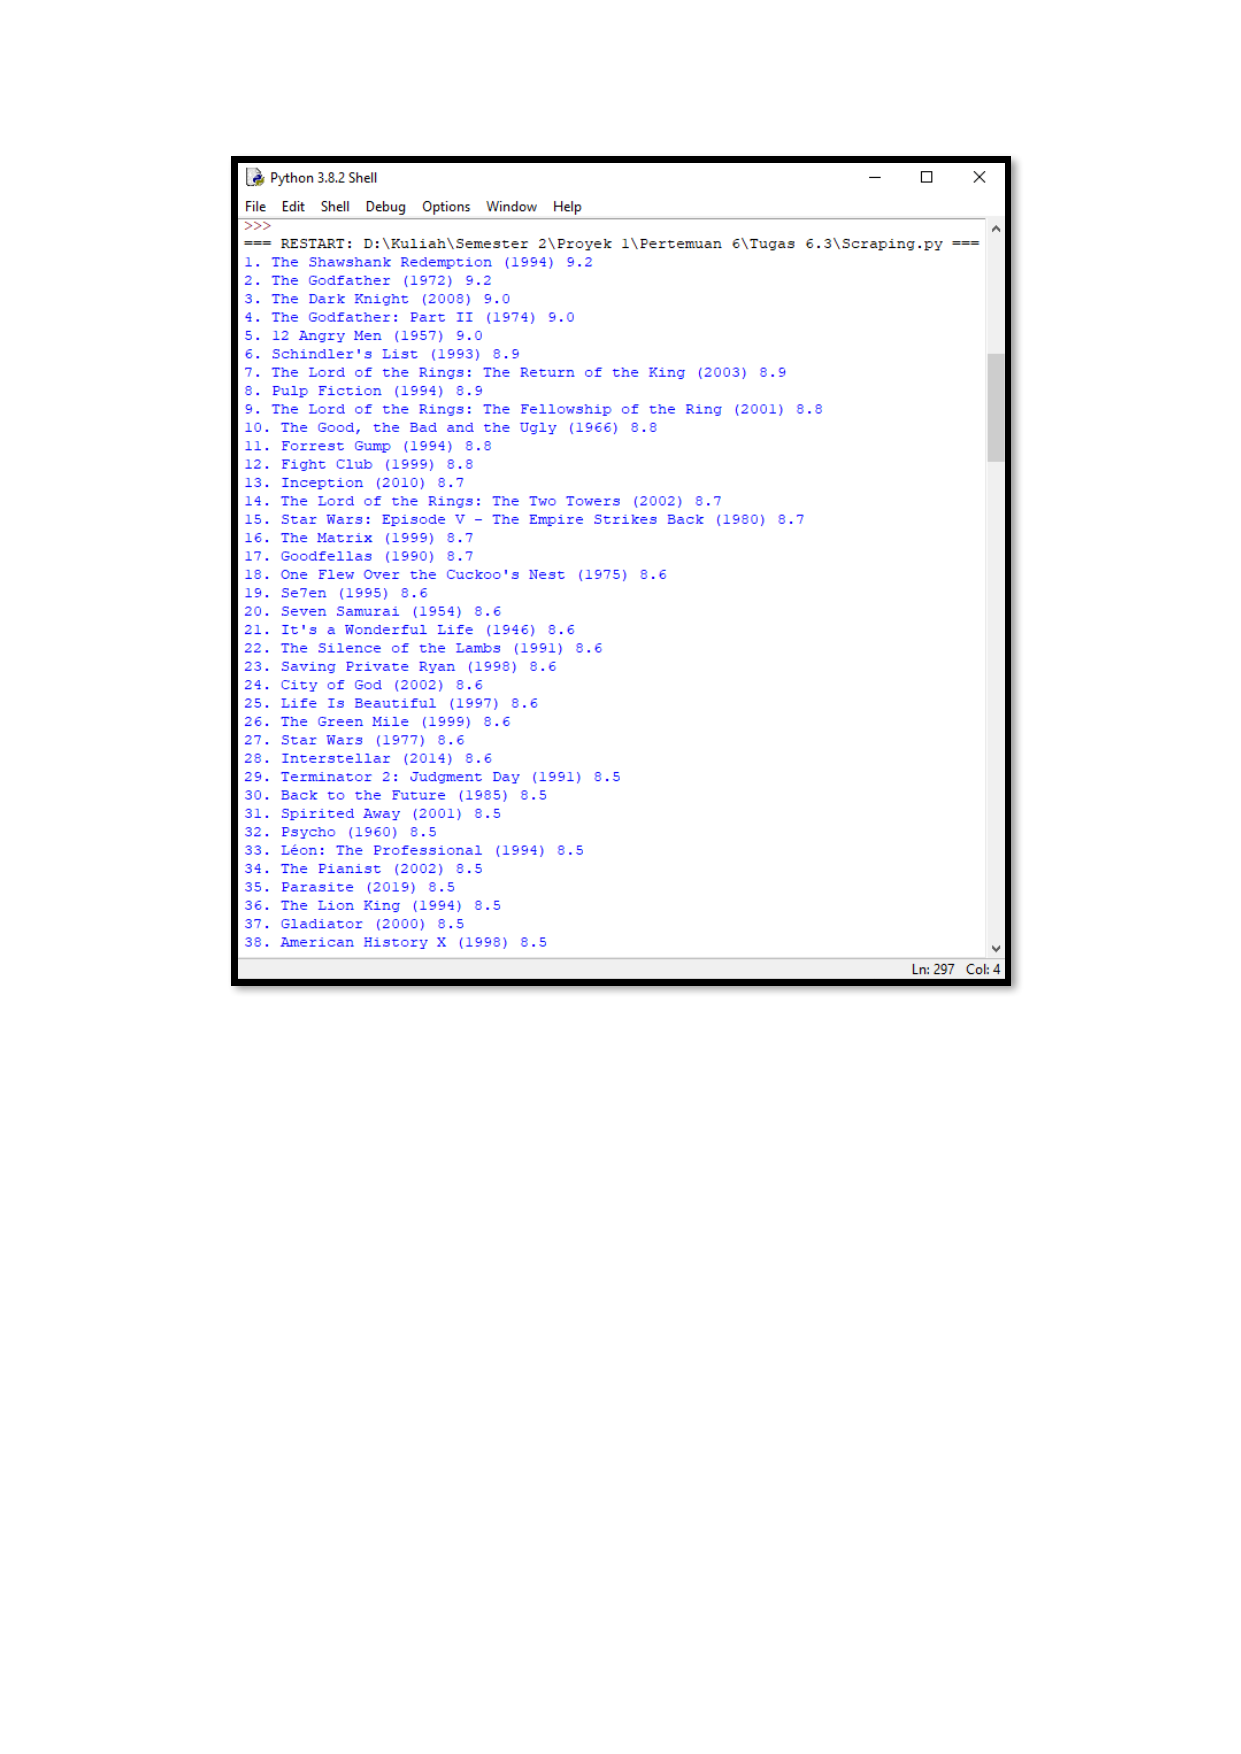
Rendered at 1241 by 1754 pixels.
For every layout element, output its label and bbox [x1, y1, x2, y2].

picture [238, 163, 1005, 979]
